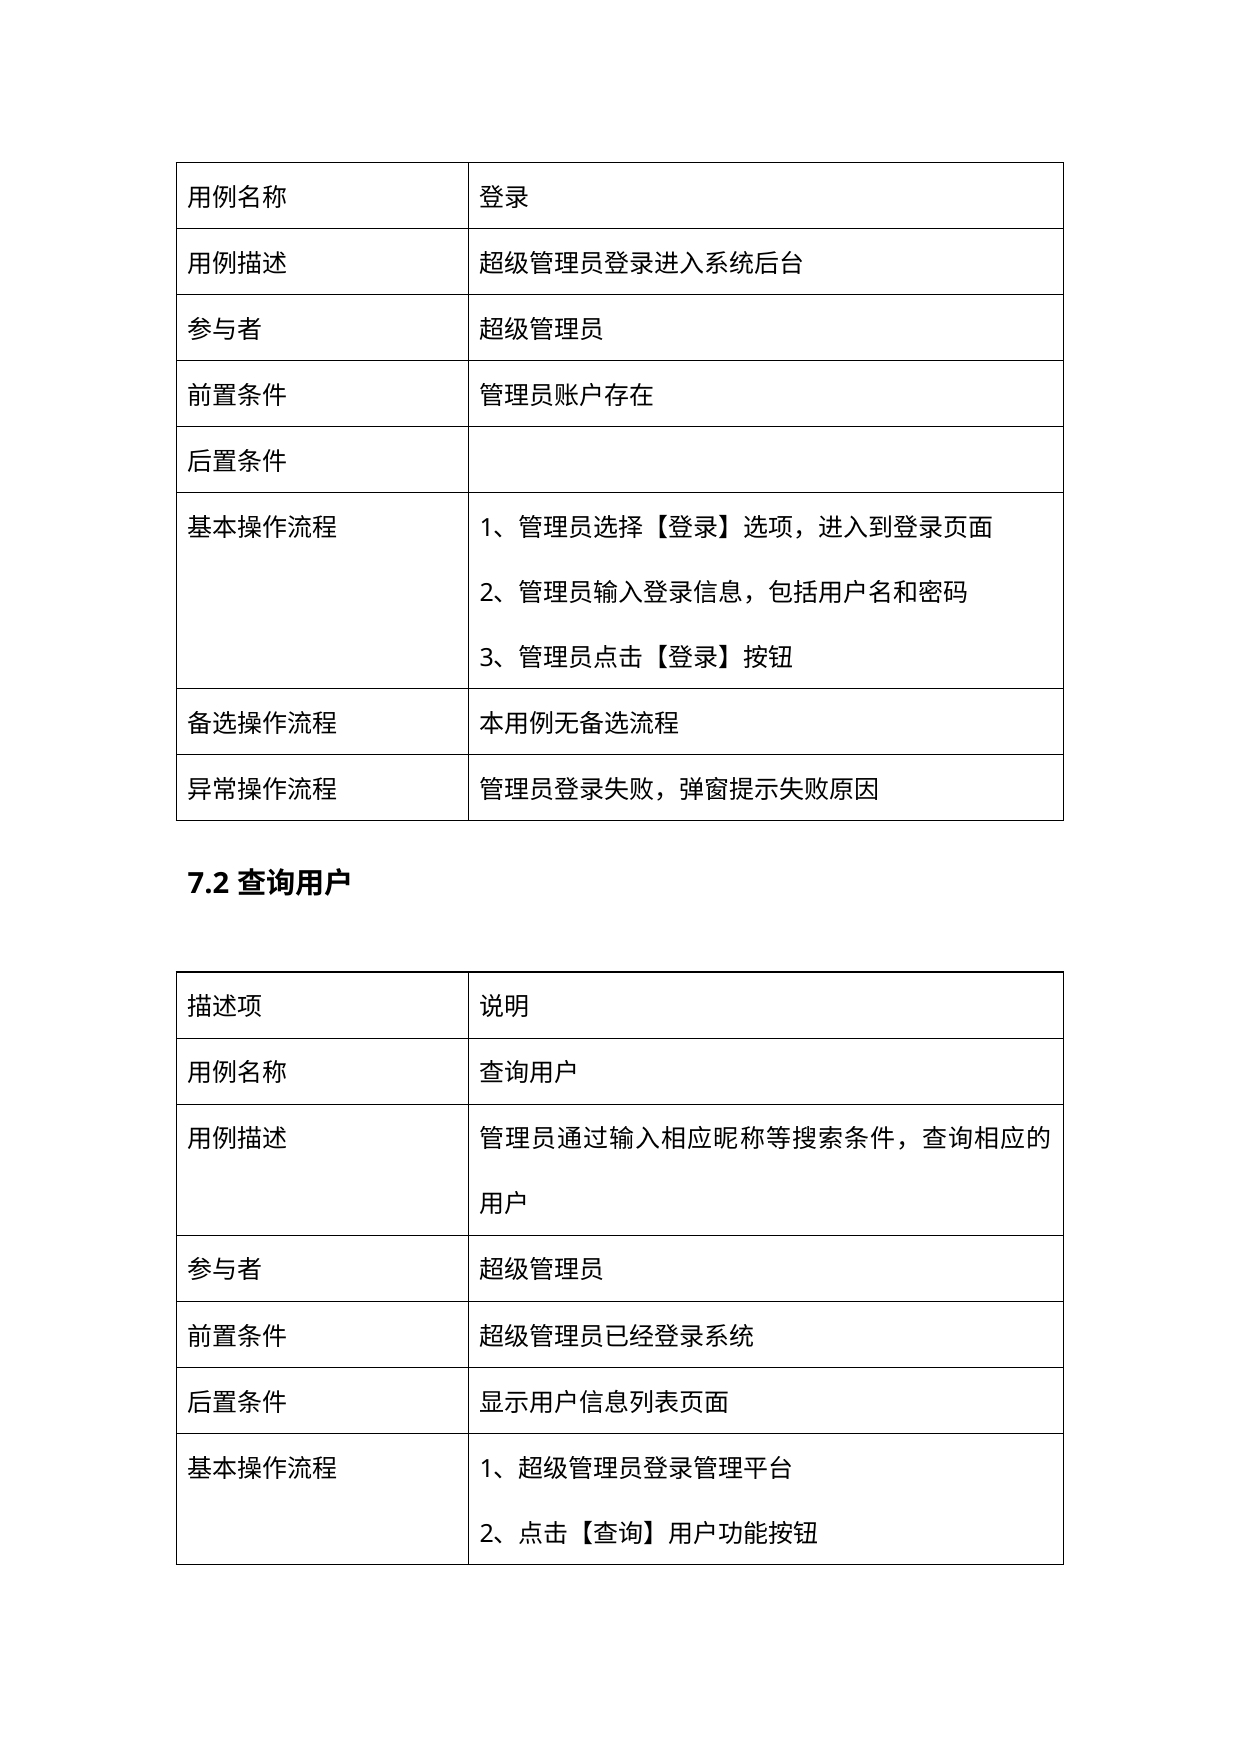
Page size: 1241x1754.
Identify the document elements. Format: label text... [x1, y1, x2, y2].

table_cell 用例描述 [177, 1105, 468, 1234]
table_cell 后置条件 [177, 427, 468, 492]
table_cell 超级管理员 [469, 295, 1063, 360]
table_cell 用例名称 [177, 163, 468, 228]
table_header 说明 [469, 973, 1063, 1037]
table_cell 备选操作流程 [177, 689, 468, 754]
table_cell 1、管理员选择【登录】选项，进入到登录页面 2、管理员输入登录信息，包括用户名和密码 3、管理员点击【登录】按钮 [469, 493, 1063, 688]
table_cell 前置条件 [177, 361, 468, 426]
table_cell [469, 427, 1063, 492]
table_cell 基本操作流程 [177, 1434, 468, 1564]
table_cell 异常操作流程 [177, 755, 468, 820]
table_cell 本用例无备选流程 [469, 689, 1063, 754]
table_cell 用例描述 [177, 229, 468, 294]
table_cell 前置条件 [177, 1302, 468, 1367]
table_cell 管理员账户存在 [469, 361, 1063, 426]
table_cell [469, 1434, 1063, 1564]
table_cell 超级管理员 [469, 1236, 1063, 1301]
table_cell 超级管理员已经登录系统 [469, 1302, 1063, 1367]
table_cell 后置条件 [177, 1368, 468, 1433]
table_cell 超级管理员登录进入系统后台 [469, 229, 1063, 294]
table_cell 显示用户信息列表页面 [469, 1368, 1063, 1433]
subtitle 7.2 查询用户 [187, 848, 1053, 913]
table_cell 基本操作流程 [177, 493, 468, 688]
table_cell 参与者 [177, 1236, 468, 1301]
table_cell 参与者 [177, 295, 468, 360]
table_cell 管理员通过输入相应昵称等搜索条件，查询相应的用户 [469, 1105, 1063, 1234]
table_header 描述项 [177, 973, 468, 1037]
table_cell 查询用户 [469, 1039, 1063, 1103]
table_cell 登录 [469, 163, 1063, 228]
table_cell 管理员登录失败，弹窗提示失败原因 [469, 755, 1063, 820]
table_cell 用例名称 [177, 1039, 468, 1103]
